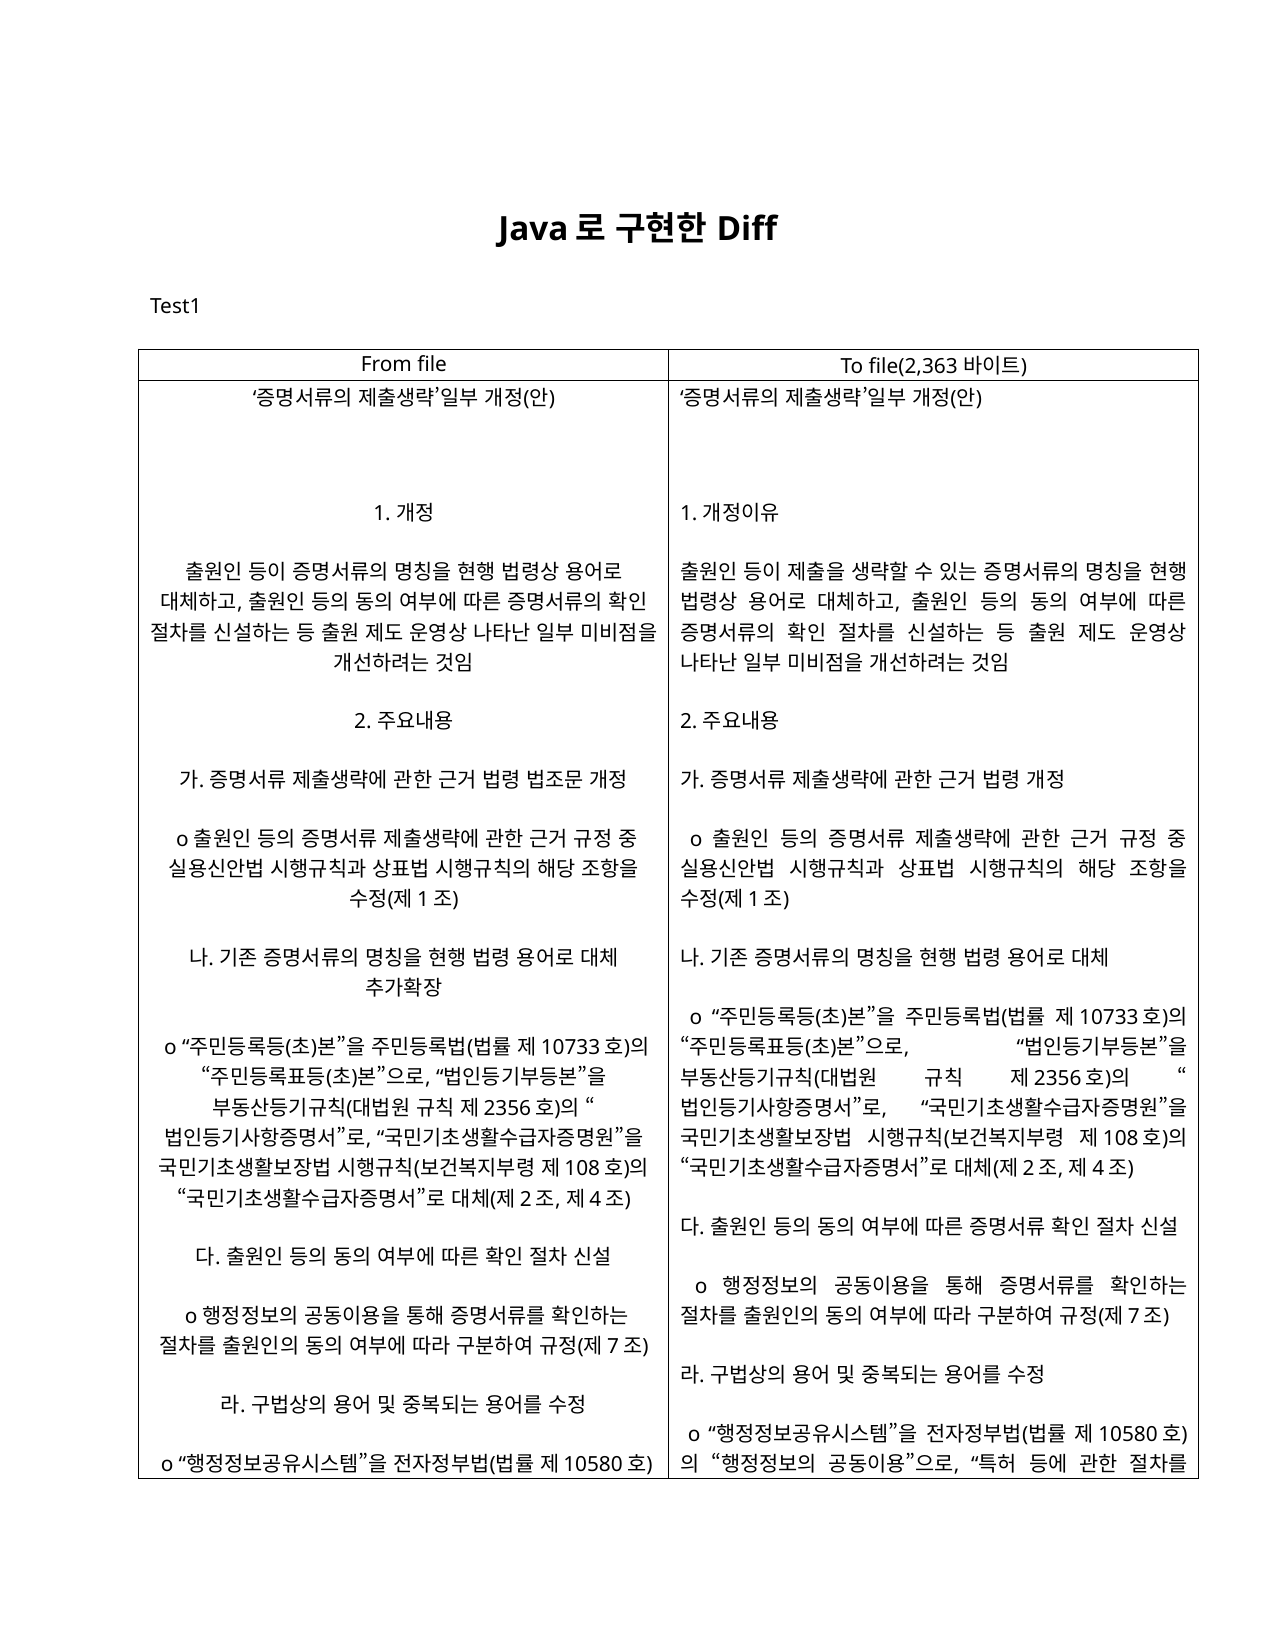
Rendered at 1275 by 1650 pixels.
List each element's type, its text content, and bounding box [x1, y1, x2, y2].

title Java로 구현한 Diff [150, 202, 1125, 251]
table_header To file(2,363 바이트) [669, 350, 1198, 380]
table_header From file [139, 350, 668, 380]
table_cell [139, 381, 668, 1478]
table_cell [669, 381, 1198, 1478]
text Test1 [150, 292, 1125, 320]
